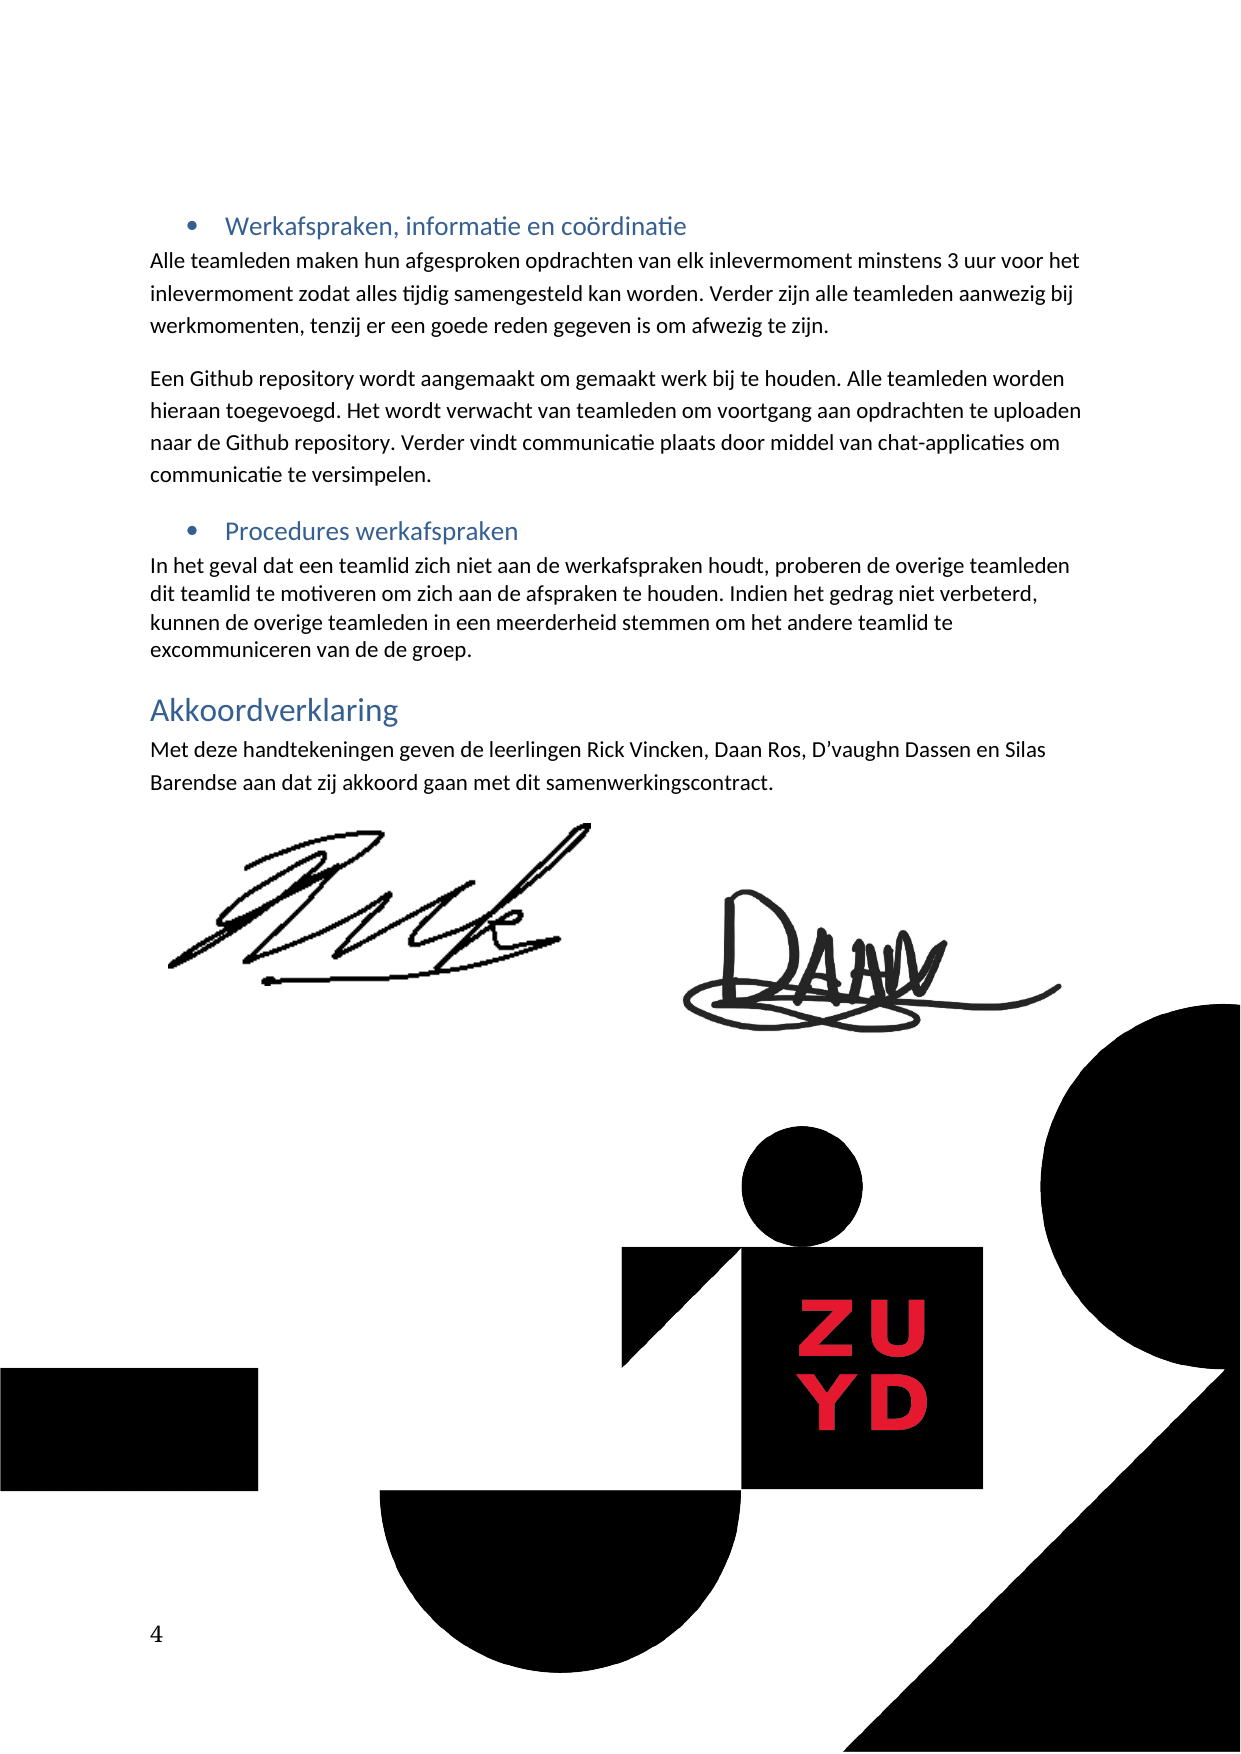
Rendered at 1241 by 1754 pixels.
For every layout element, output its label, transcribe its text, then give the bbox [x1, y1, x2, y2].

subtitle Akkoordverklaring [150, 689, 1090, 729]
text Een Github repository wordt aangemaakt om gemaakt werk bij te houden. Alle teamleden worden hieraan toegevoegd. Het wordt verwacht van teamleden om voortgang aan opdrachten te uploaden naar de Github repository. Verder vindt communicatie plaats door middel van chat-applicaties om communicatie te versimpelen. [150, 364, 1090, 489]
subtitle Procedures werkafspraken [187, 514, 1090, 547]
text Alle teamleden maken hun afgesproken opdrachten van elk inlevermoment minstens 3 uur voor het inlevermoment zodat alles tijdig samengesteld kan worden. Verder zijn alle teamleden aanwezig bij werkmomenten, tenzij er een goede reden gegeven is om afwezig te zijn. [150, 247, 1090, 339]
subtitle Werkafspraken, informatie en coördinatie [187, 209, 1090, 242]
text In het geval dat een teamlid zich niet aan de werkafspraken houdt, proberen de overige teamleden dit teamlid te motiveren om zich aan de afspraken te houden. Indien het gedrag niet verbeterd, kunnen de overige teamleden in een meerderheid stemmen om het andere teamlid te excommuniceren van de de groep. [150, 552, 1090, 664]
picture [0, 12, 1241, 1752]
text Met deze handtekeningen geven de leerlingen Rick Vincken, Daan Ros, D’vaughn Dassen en Silas Barendse aan dat zij akkoord gaan met dit samenwerkingscontract. [150, 735, 1090, 796]
